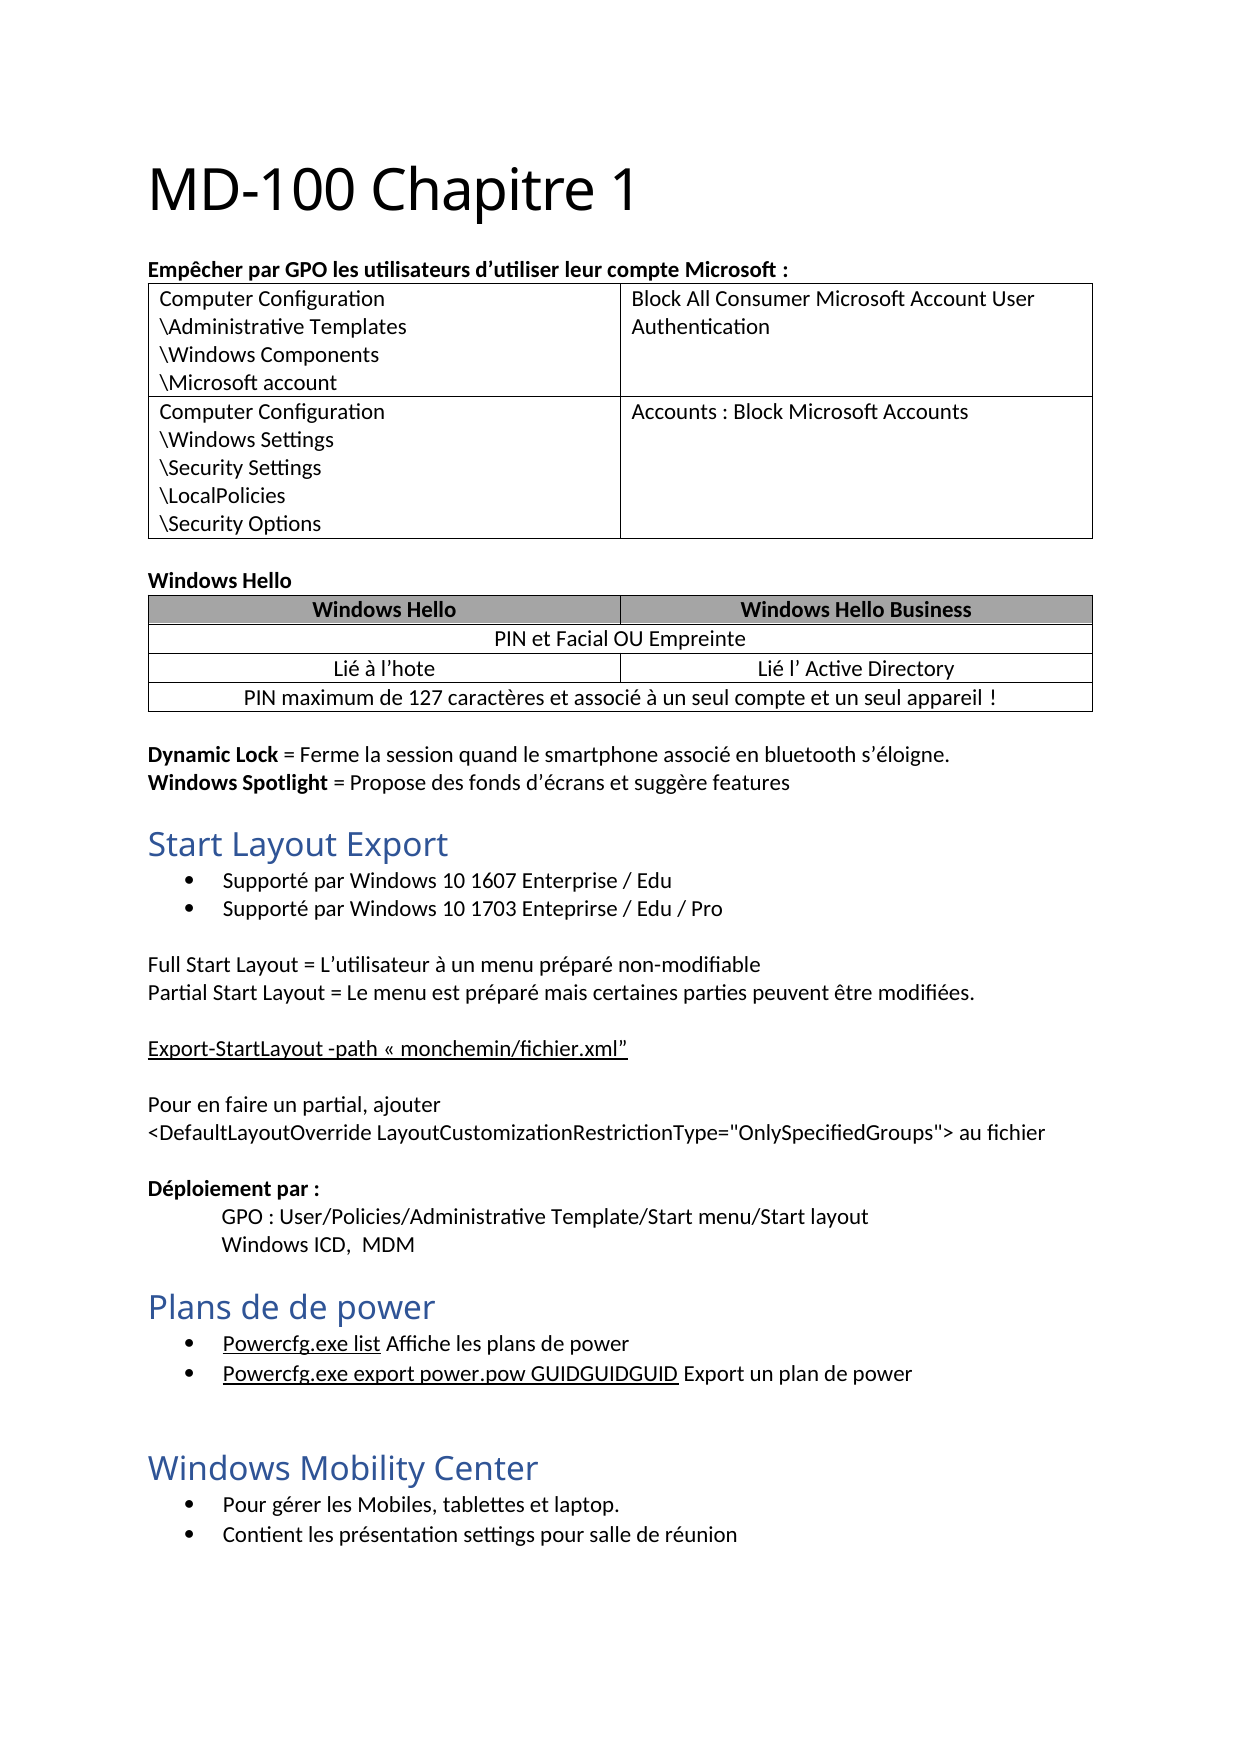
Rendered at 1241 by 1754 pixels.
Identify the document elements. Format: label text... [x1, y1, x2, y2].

table_cell PIN maximum de 127 caractères et associé à un seul compte et un seul appareil ! [149, 683, 1092, 711]
text GPO : User/Policies/Administrative Template/Start menu/Start layout [148, 1202, 1093, 1231]
text Windows ICD, MDM [148, 1231, 1093, 1258]
table_cell PIN et Facial OU Empreinte [149, 625, 1092, 653]
text Windows Spotlight = Propose des fonds d’écrans et suggère features [148, 768, 1093, 796]
table_cell Accounts : Block Microsoft Accounts [621, 397, 1092, 537]
text Dynamic Lock = Ferme la session quand le smartphone associé en bluetooth s’éloigne. [148, 740, 1093, 768]
text Déploiement par : [148, 1174, 1093, 1202]
list Powercfg.exe export power.pow GUIDGUIDGUID Export un plan de power [185, 1359, 1093, 1387]
subtitle Start Layout Export [148, 821, 1093, 866]
table_header Computer Configuration \Administrative Templates \Windows Components \Microsoft account [149, 284, 620, 396]
text Pour en faire un partial, ajouter [148, 1090, 1093, 1118]
table_cell Computer Configuration \Windows Settings \Security Settings \LocalPolicies \Security Options [149, 397, 620, 537]
text Export-StartLayout -path « monchemin/fichier.xml” [148, 1034, 1093, 1062]
list Powercfg.exe list Affiche les plans de power [185, 1329, 1093, 1357]
title MD-100 Chapitre 1 [148, 148, 1093, 227]
table_header Windows Hello Business [621, 596, 1092, 623]
subtitle Plans de de power [148, 1283, 1093, 1329]
list Supporté par Windows 10 1703 Enteprirse / Edu / Pro [185, 894, 1093, 922]
subtitle Windows Mobility Center [148, 1444, 1093, 1490]
list Contient les présentation settings pour salle de réunion [185, 1520, 1093, 1548]
table_header Block All Consumer Microsoft Account User Authentication [621, 284, 1092, 396]
text Empêcher par GPO les utilisateurs d’utiliser leur compte Microsoft : [148, 255, 1093, 283]
text <DefaultLayoutOverride LayoutCustomizationRestrictionType="OnlySpecifiedGroups"> au fichier [148, 1118, 1093, 1146]
text Windows Hello [148, 566, 1093, 594]
text Full Start Layout = L’utilisateur à un menu préparé non-modifiable [148, 950, 1093, 978]
table_cell Lié l’ Active Directory [621, 654, 1092, 682]
text Partial Start Layout = Le menu est préparé mais certaines parties peuvent être modifiées. [148, 978, 1093, 1006]
list Supporté par Windows 10 1607 Enterprise / Edu [185, 866, 1093, 894]
list Pour gérer les Mobiles, tablettes et laptop. [185, 1490, 1093, 1518]
table_header Windows Hello [149, 596, 620, 623]
table_cell Lié à l’hote [149, 654, 620, 682]
